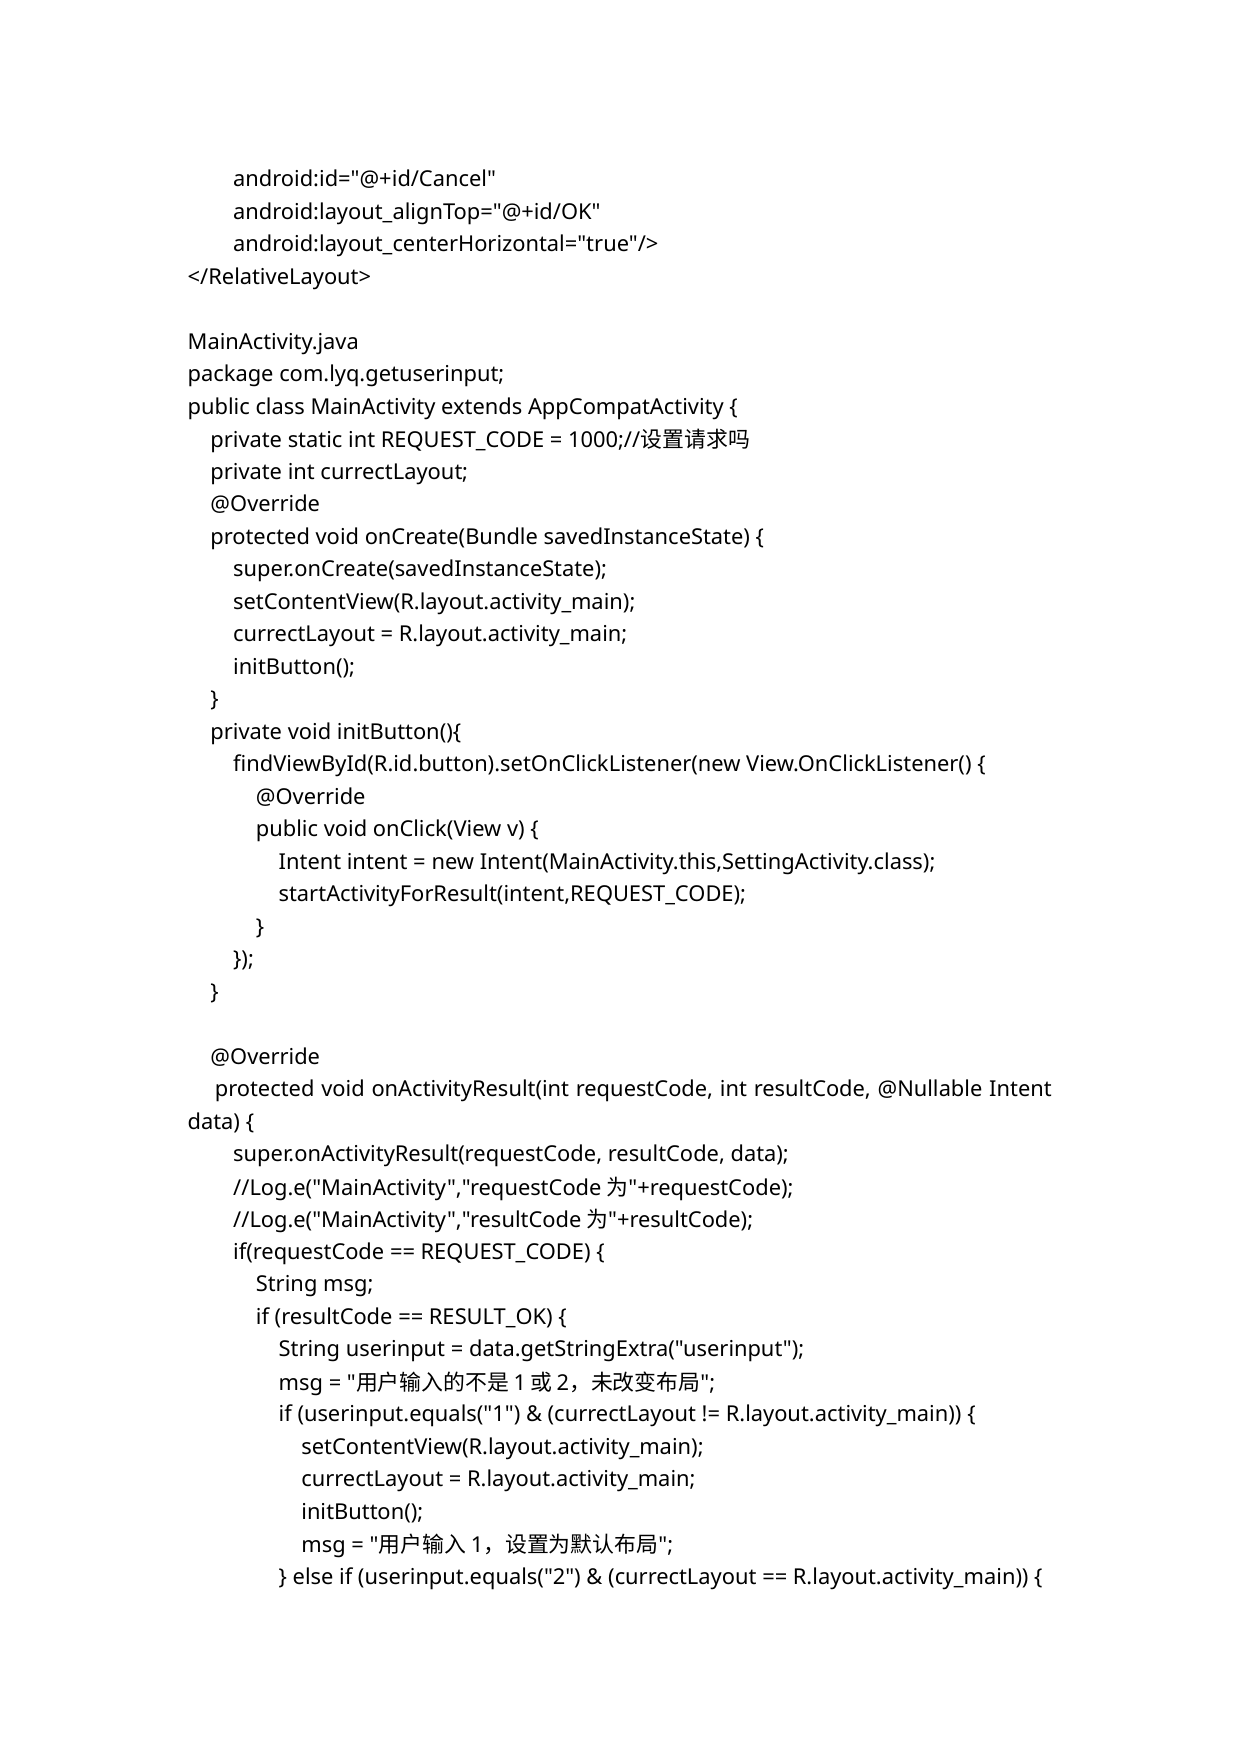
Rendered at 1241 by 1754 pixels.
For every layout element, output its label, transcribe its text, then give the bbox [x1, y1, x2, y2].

text super.onCreate(savedInstanceState); [187, 552, 1053, 584]
text public void onClick(View v) { [187, 812, 1053, 844]
text msg = "用户输入的不是1或2，未改变布局"; [187, 1364, 1053, 1397]
text } [187, 682, 1053, 714]
text @Override [187, 1039, 1053, 1072]
text private int currectLayout; [187, 454, 1053, 487]
text setContentView(R.layout.activity_main); [187, 584, 1053, 617]
text initButton(); [187, 1494, 1053, 1527]
text msg = "用户输入1，设置为默认布局"; [187, 1527, 1053, 1559]
text if(requestCode == REQUEST_CODE) { [187, 1234, 1053, 1267]
text //Log.e("MainActivity","resultCode为"+resultCode); [187, 1202, 1053, 1234]
text public class MainActivity extends AppCompatActivity { [187, 389, 1053, 422]
text } [187, 974, 1053, 1007]
text </RelativeLayout> [187, 259, 1053, 292]
text MainActivity.java [187, 324, 1053, 357]
text initButton(); [187, 649, 1053, 682]
text @Override [187, 779, 1053, 812]
text protected void onCreate(Bundle savedInstanceState) { [187, 519, 1053, 552]
text if (resultCode == RESULT_OK) { [187, 1299, 1053, 1332]
text String userinput = data.getStringExtra("userinput"); [187, 1332, 1053, 1364]
text android:layout_centerHorizontal="true"/> [187, 227, 1053, 259]
text package com.lyq.getuserinput; [187, 357, 1053, 389]
text //Log.e("MainActivity","requestCode为"+requestCode); [187, 1169, 1053, 1202]
text if (userinput.equals("1") & (currectLayout != R.layout.activity_main)) { [187, 1397, 1053, 1429]
text } else if (userinput.equals("2") & (currectLayout == R.layout.activity_main)) { [187, 1559, 1053, 1592]
text super.onActivityResult(requestCode, resultCode, data); [187, 1137, 1053, 1169]
text android:layout_alignTop="@+id/OK" [187, 194, 1053, 227]
text android:id="@+id/Cancel" [187, 162, 1053, 194]
text currectLayout = R.layout.activity_main; [187, 1462, 1053, 1494]
text String msg; [187, 1267, 1053, 1299]
text private static int REQUEST_CODE = 1000;//设置请求吗 [187, 422, 1053, 454]
text }); [187, 942, 1053, 974]
text findViewById(R.id.button).setOnClickListener(new View.OnClickListener() { [187, 747, 1053, 779]
text Intent intent = new Intent(MainActivity.this,SettingActivity.class); [187, 844, 1053, 877]
text setContentView(R.layout.activity_main); [187, 1429, 1053, 1462]
text private void initButton(){ [187, 714, 1053, 747]
text currectLayout = R.layout.activity_main; [187, 617, 1053, 649]
text @Override [187, 487, 1053, 519]
text protected void onActivityResult(int requestCode, int resultCode, @Nullable Intent data) { [187, 1072, 1053, 1137]
text startActivityForResult(intent,REQUEST_CODE); [187, 877, 1053, 909]
text } [187, 909, 1053, 942]
